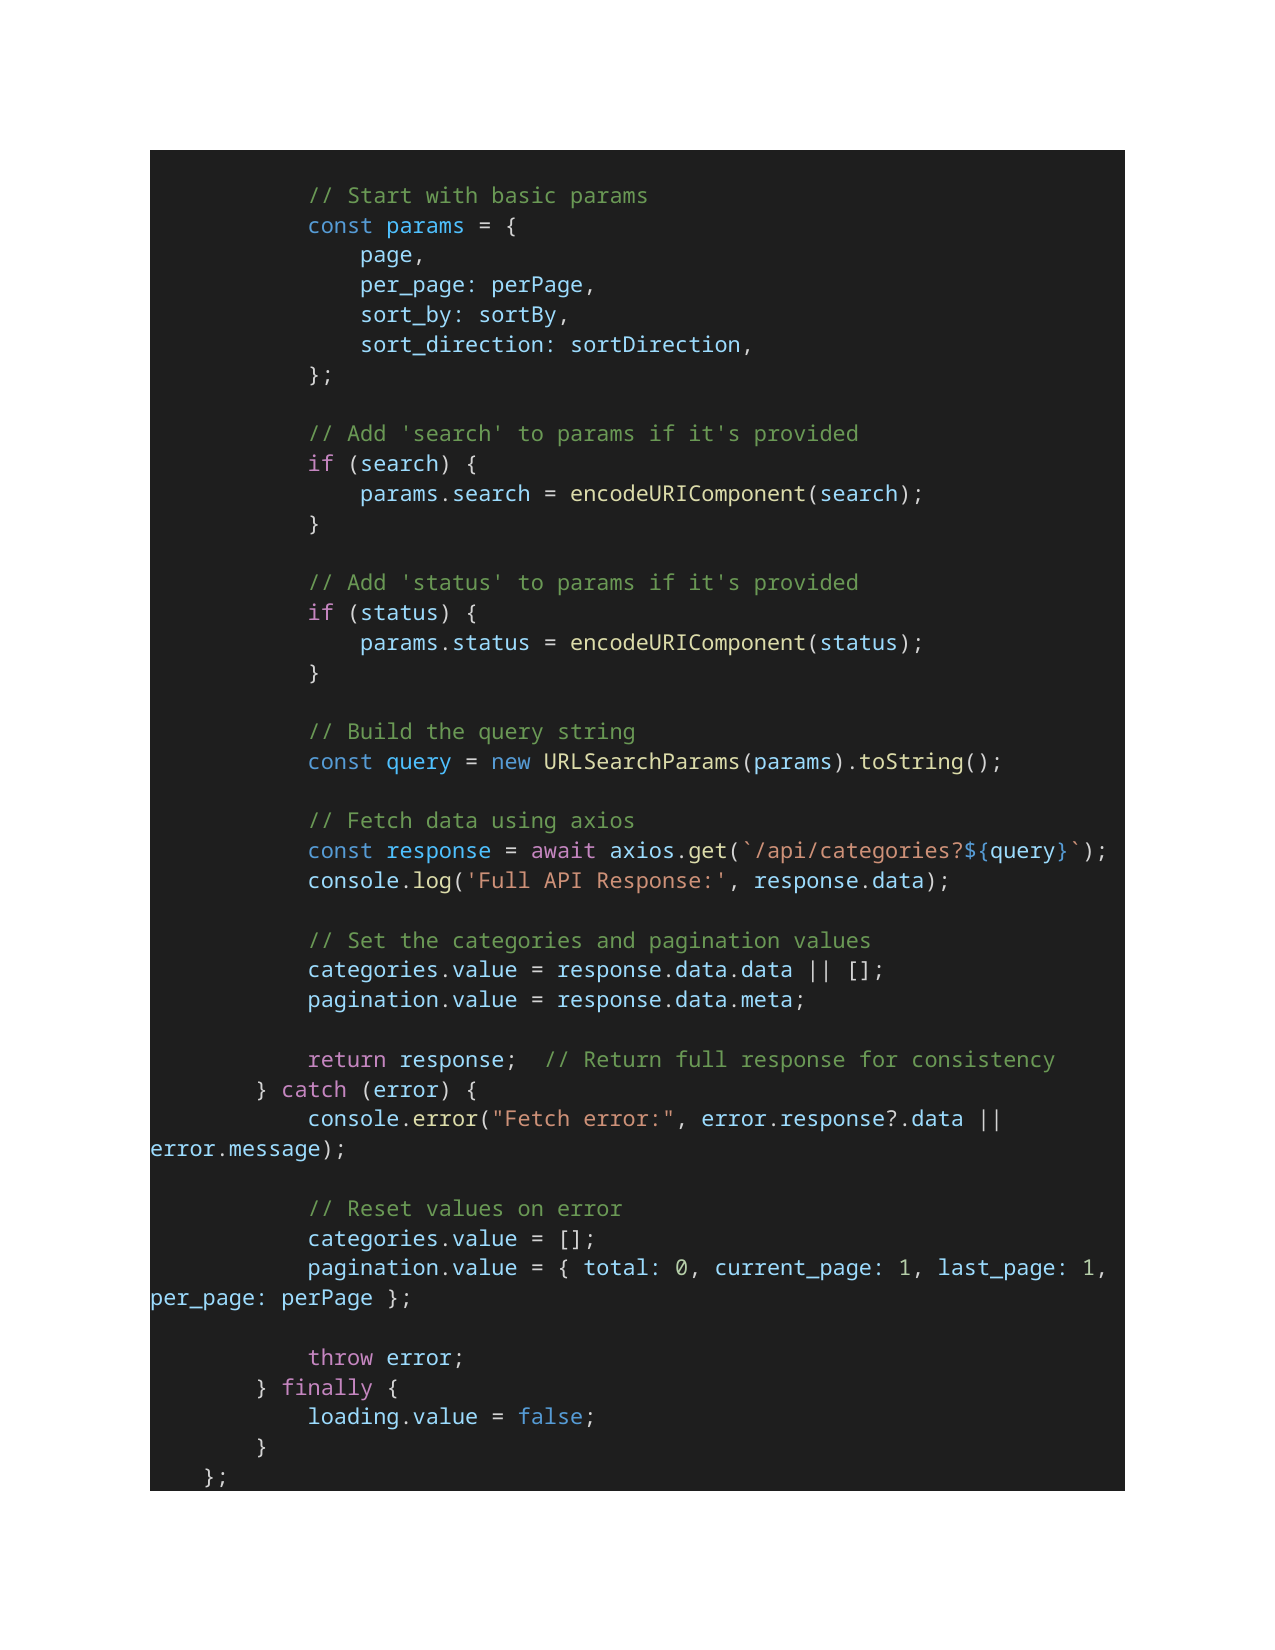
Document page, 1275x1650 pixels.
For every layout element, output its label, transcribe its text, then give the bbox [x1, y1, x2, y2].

text // Build the query string [150, 716, 1125, 746]
text // Start with basic params [150, 180, 1125, 209]
text // Add 'search' to params if it's provided [150, 418, 1125, 448]
text categories.value = []; [150, 1222, 1125, 1252]
text page, [150, 239, 1125, 269]
text } finally { [150, 1371, 1125, 1401]
text if (search) { [150, 448, 1125, 478]
text sort_direction: sortDirection, [150, 329, 1125, 358]
text params.status = encodeURIComponent(status); [150, 627, 1125, 656]
text const response = await axios.get(`/api/categories?${query}`); [150, 835, 1125, 865]
text } catch (error) { [150, 1073, 1125, 1103]
text loading.value = false; [150, 1401, 1125, 1431]
text return response; // Return full response for consistency [150, 1044, 1125, 1073]
text }; [150, 358, 1125, 388]
text if (status) { [150, 597, 1125, 627]
text sort_by: sortBy, [150, 299, 1125, 329]
text } [150, 656, 1125, 686]
text }; [150, 1461, 1125, 1491]
text // Set the categories and pagination values [150, 924, 1125, 954]
text console.error("Fetch error:", error.response?.data || error.message); [150, 1103, 1125, 1163]
text const query = new URLSearchParams(params).toString(); [150, 746, 1125, 776]
text } [150, 507, 1125, 537]
text } [150, 1431, 1125, 1461]
text categories.value = response.data.data || []; [150, 954, 1125, 984]
text // Add 'status' to params if it's provided [150, 567, 1125, 597]
text pagination.value = response.data.meta; [150, 984, 1125, 1014]
text const params = { [150, 209, 1125, 239]
text per_page: perPage, [150, 269, 1125, 299]
text console.log('Full API Response:', response.data); [150, 865, 1125, 895]
text params.search = encodeURIComponent(search); [150, 478, 1125, 507]
text // Reset values on error [150, 1193, 1125, 1222]
text // Fetch data using axios [150, 805, 1125, 835]
text pagination.value = { total: 0, current_page: 1, last_page: 1, per_page: perPage }; [150, 1252, 1125, 1312]
text throw error; [150, 1342, 1125, 1371]
